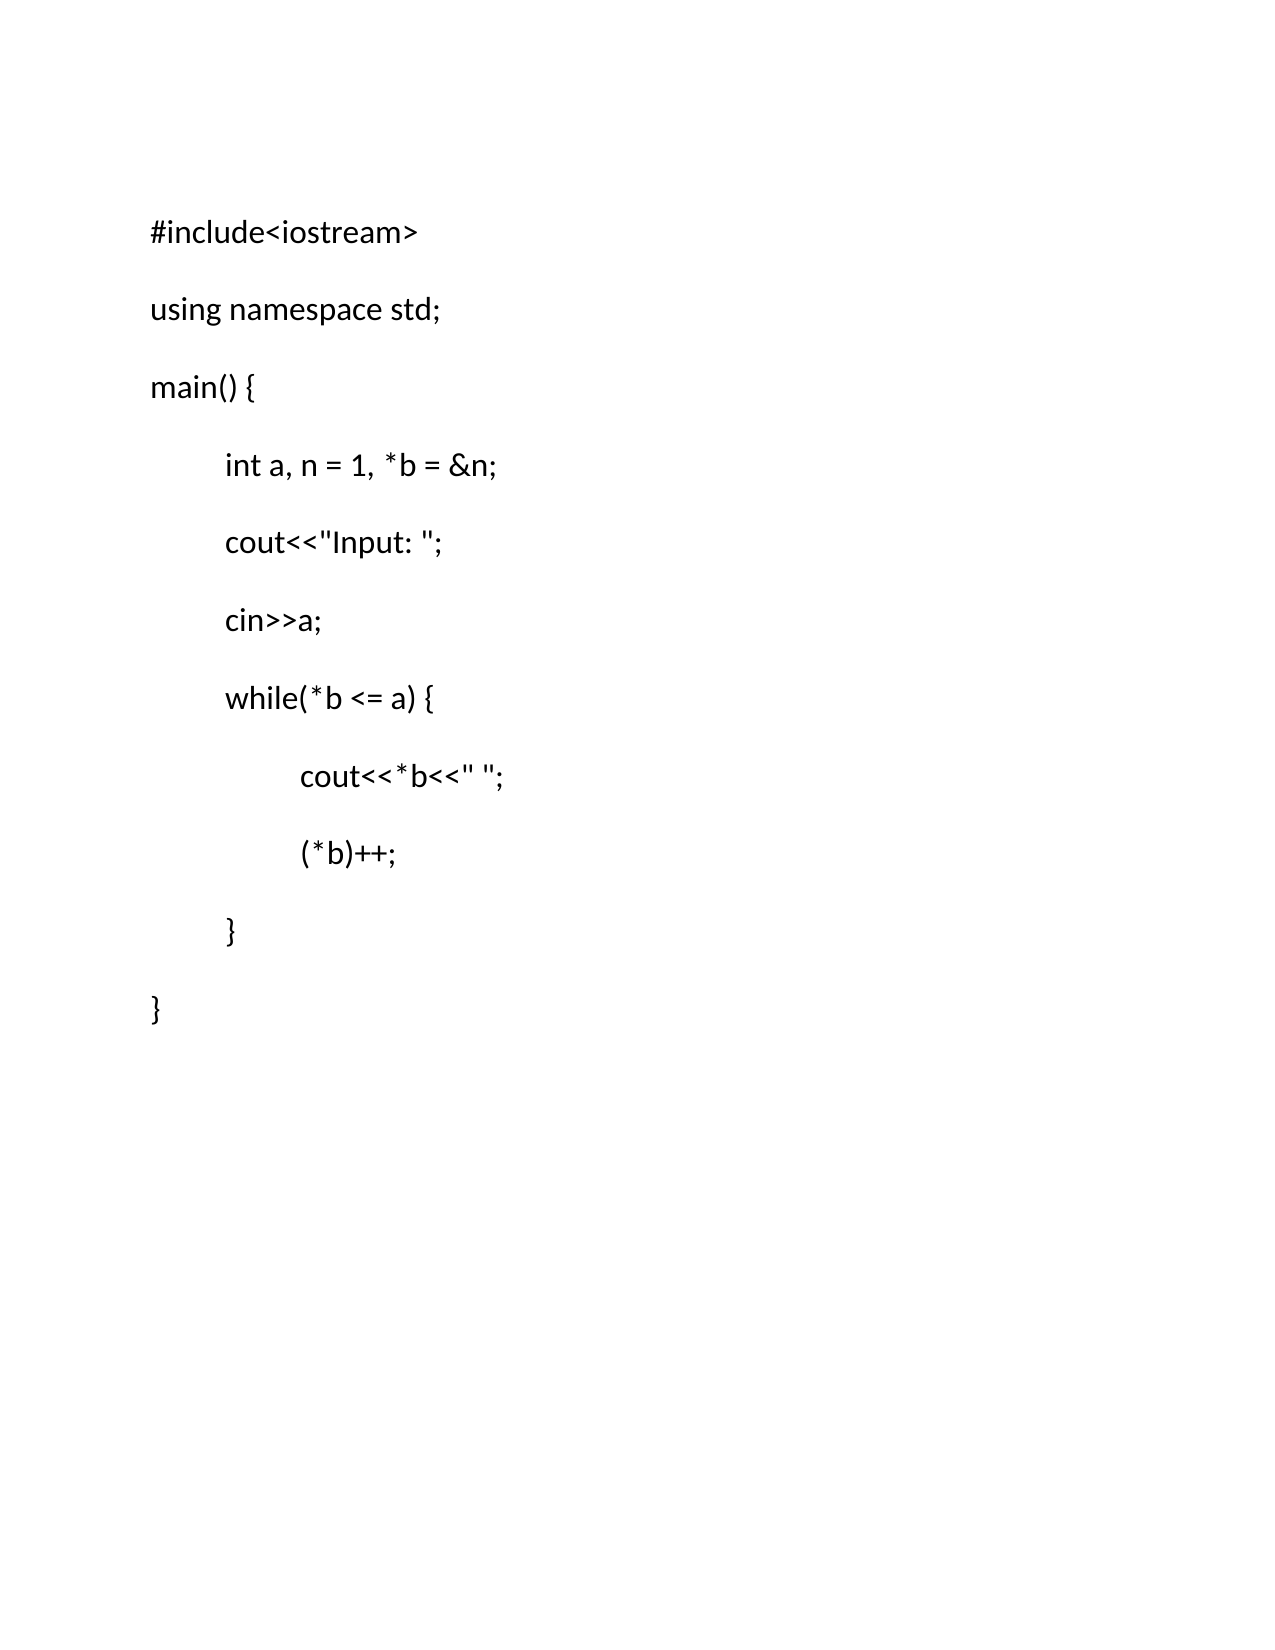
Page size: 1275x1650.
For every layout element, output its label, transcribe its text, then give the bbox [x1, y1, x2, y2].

text #include<iostream> [150, 211, 1125, 251]
text } [150, 910, 1125, 951]
text cin>>a; [150, 599, 1125, 640]
text while(*b <= a) { [150, 677, 1125, 718]
text main() { [150, 366, 1125, 407]
text cout<<"Input: "; [150, 521, 1125, 562]
text cout<<*b<<" "; [150, 754, 1125, 795]
text using namespace std; [150, 288, 1125, 329]
text (*b)++; [150, 832, 1125, 873]
text int a, n = 1, *b = &n; [150, 444, 1125, 484]
text } [150, 988, 1125, 1028]
